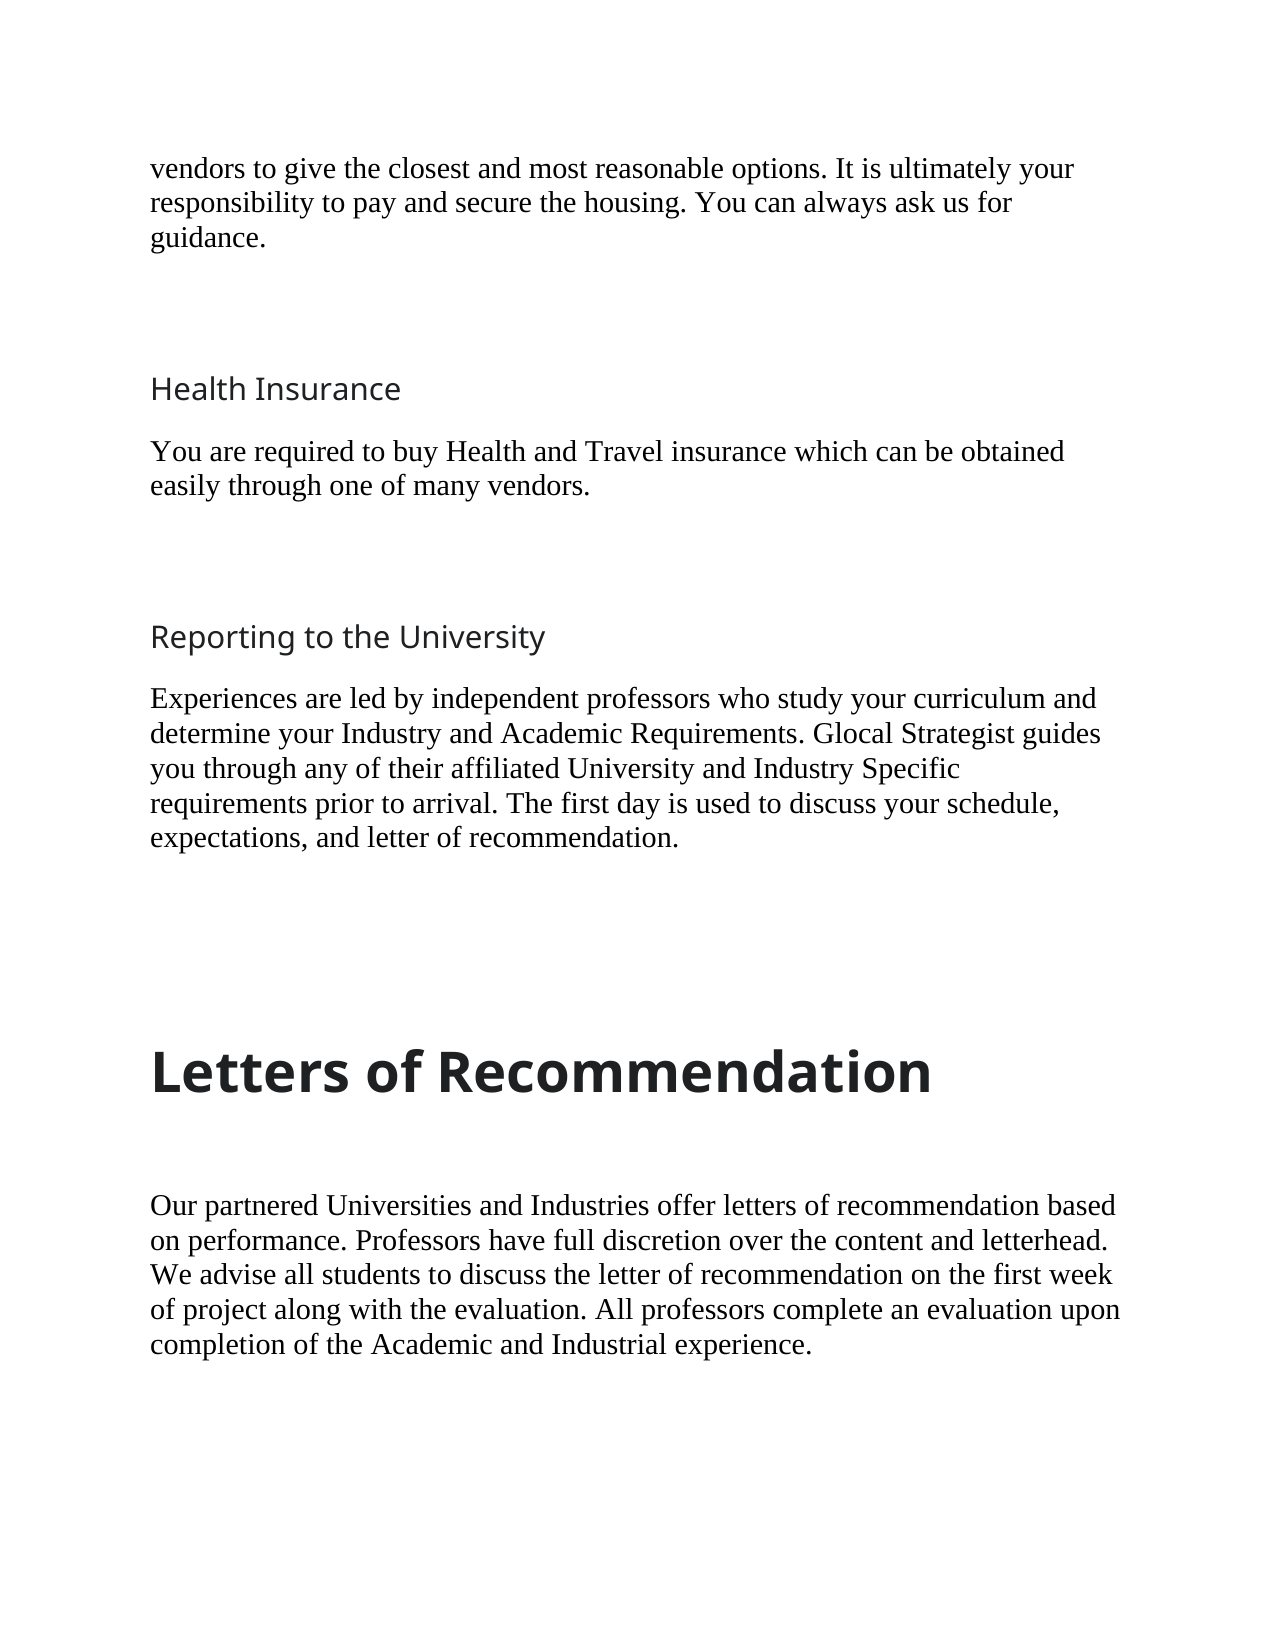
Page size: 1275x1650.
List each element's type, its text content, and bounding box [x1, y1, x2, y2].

text Experiences are led by independent professors who study your curriculum and determine your Industry and Academic Requirements. Glocal Strategist guides you through any of their affiliated University and Industry Specific requirements prior to arrival. The first day is used to discuss your schedule, expectations, and letter of recommendation. [150, 681, 1125, 854]
text Reporting to the University [150, 615, 1125, 657]
text Our partnered Universities and Industries offer letters of recommendation based on performance. Professors have full discretion over the content and letterhead. We advise all students to discuss the letter of recommendation on the first week of project along with the evaluation. All professors complete an evaluation upon completion of the Academic and Industrial experience. [150, 1187, 1125, 1361]
text Letters of Recommendation [150, 1032, 1125, 1109]
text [150, 150, 1125, 254]
text You are required to buy Health and Travel insurance which can be obtained easily through one of many vendors. [150, 433, 1125, 502]
text Health Insurance [150, 367, 1125, 409]
